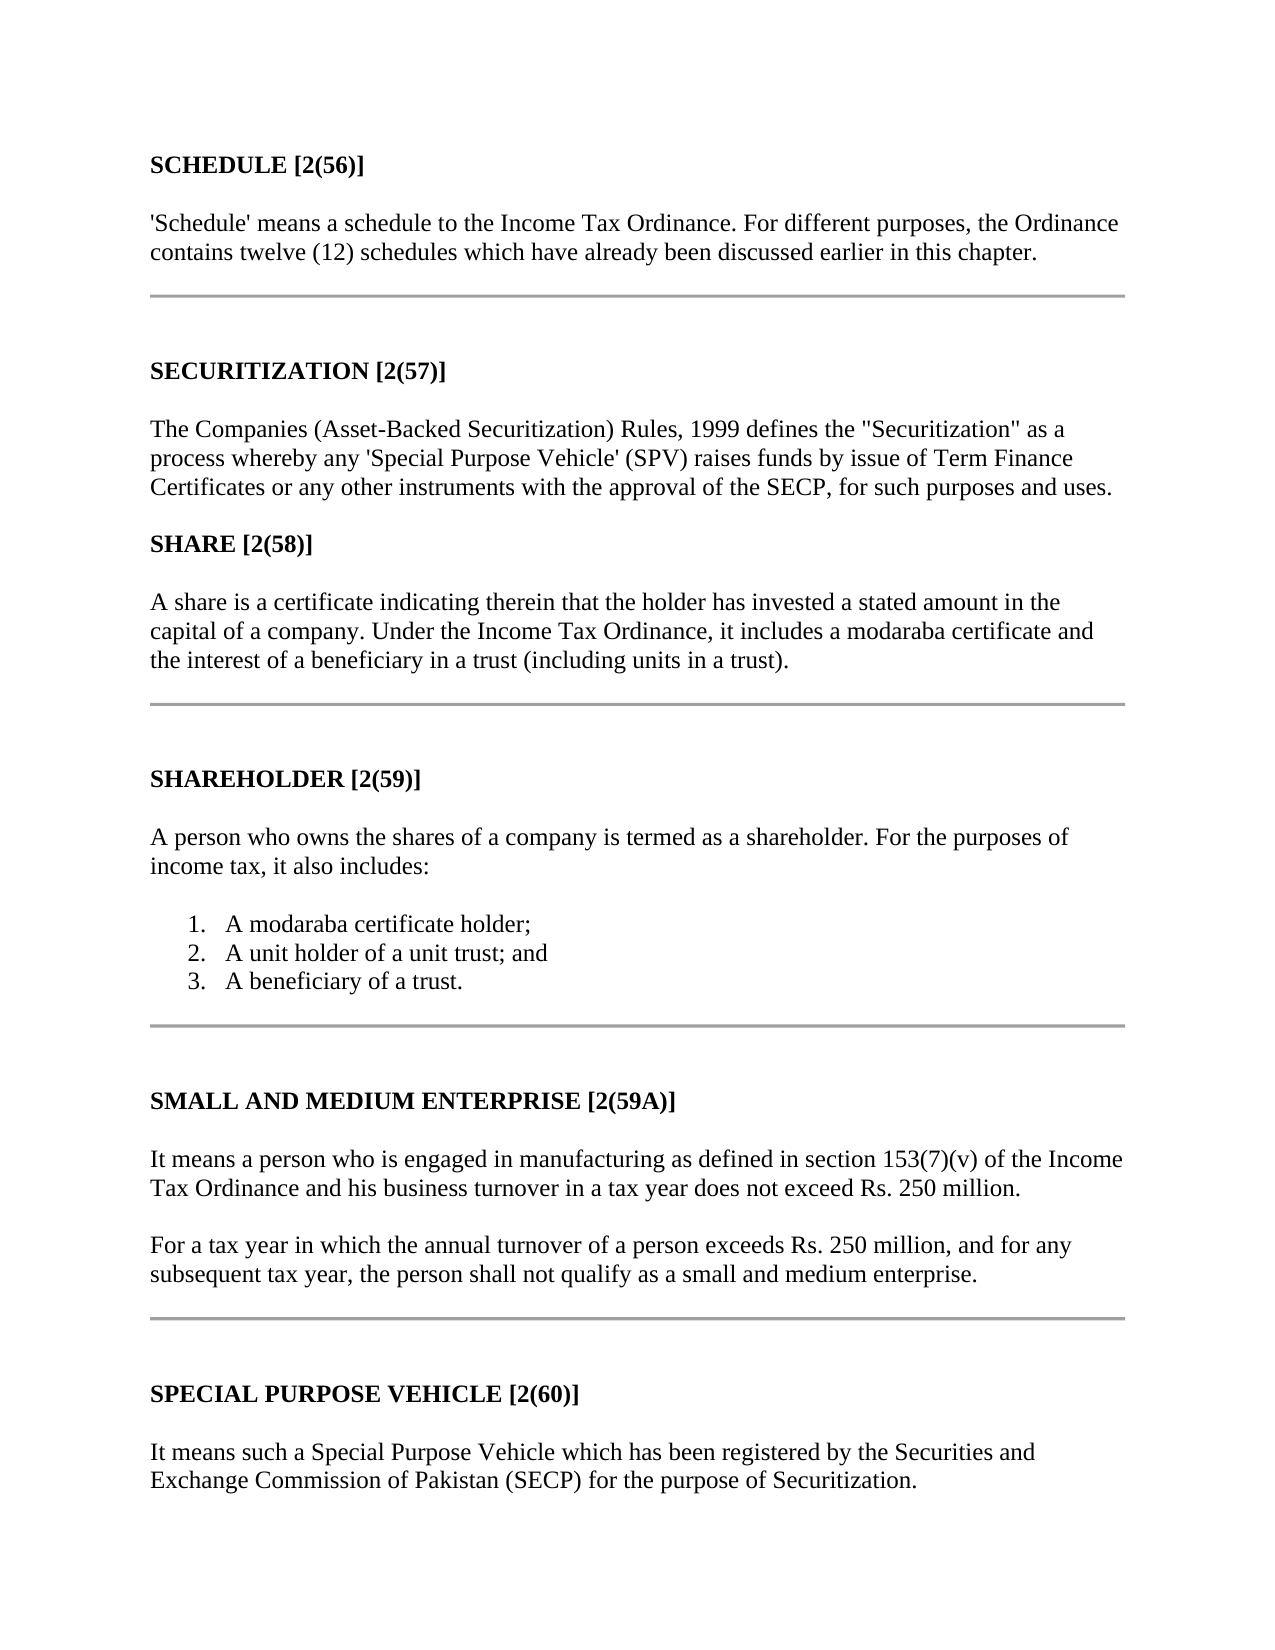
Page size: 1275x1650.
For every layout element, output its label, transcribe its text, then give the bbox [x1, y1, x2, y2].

list A unit holder of a unit trust; and [187, 938, 1125, 966]
text For a tax year in which the annual turnover of a person exceeds Rs. 250 million, and for any subsequent tax year, the person shall not qualify as a small and medium enterprise. [150, 1231, 1125, 1288]
text SPECIAL PURPOSE VEHICLE [2(60)] [150, 1379, 1125, 1407]
text SHARE [2(58)] [150, 529, 1125, 558]
text It means such a Special Purpose Vehicle which has been registered by the Securities and Exchange Commission of Pakistan (SECP) for the purpose of Securitization. [150, 1437, 1125, 1494]
text 'Schedule' means a schedule to the Income Tax Ordinance. For different purposes, the Ordinance contains twelve (12) schedules which have already been discussed earlier in this chapter. [150, 208, 1125, 265]
text SMALL AND MEDIUM ENTERPRISE [2(59A)] [150, 1086, 1125, 1115]
text SCHEDULE [2(56)] [150, 150, 1125, 179]
text SECURITIZATION [2(57)] [150, 356, 1125, 385]
text SHAREHOLDER [2(59)] [150, 764, 1125, 793]
list A beneficiary of a trust. [187, 966, 1125, 995]
text A share is a certificate indicating therein that the holder has invested a stated amount in the capital of a company. Under the Income Tax Ordinance, it includes a modaraba certificate and the interest of a beneficiary in a trust (including units in a trust). [150, 587, 1125, 674]
text The Companies (Asset-Backed Securitization) Rules, 1999 defines the "Securitization" as a process whereby any 'Special Purpose Vehicle' (SPV) raises funds by issue of Term Finance Certificates or any other instruments with the approval of the SECP, for such purposes and uses. [150, 414, 1125, 500]
text It means a person who is engaged in manufacturing as defined in section 153(7)(v) of the Income Tax Ordinance and his business turnover in a tax year does not exceed Rs. 250 million. [150, 1144, 1125, 1201]
list A modaraba certificate holder; [187, 909, 1125, 938]
text A person who owns the shares of a company is termed as a shareholder. For the purposes of income tax, it also includes: [150, 822, 1125, 880]
